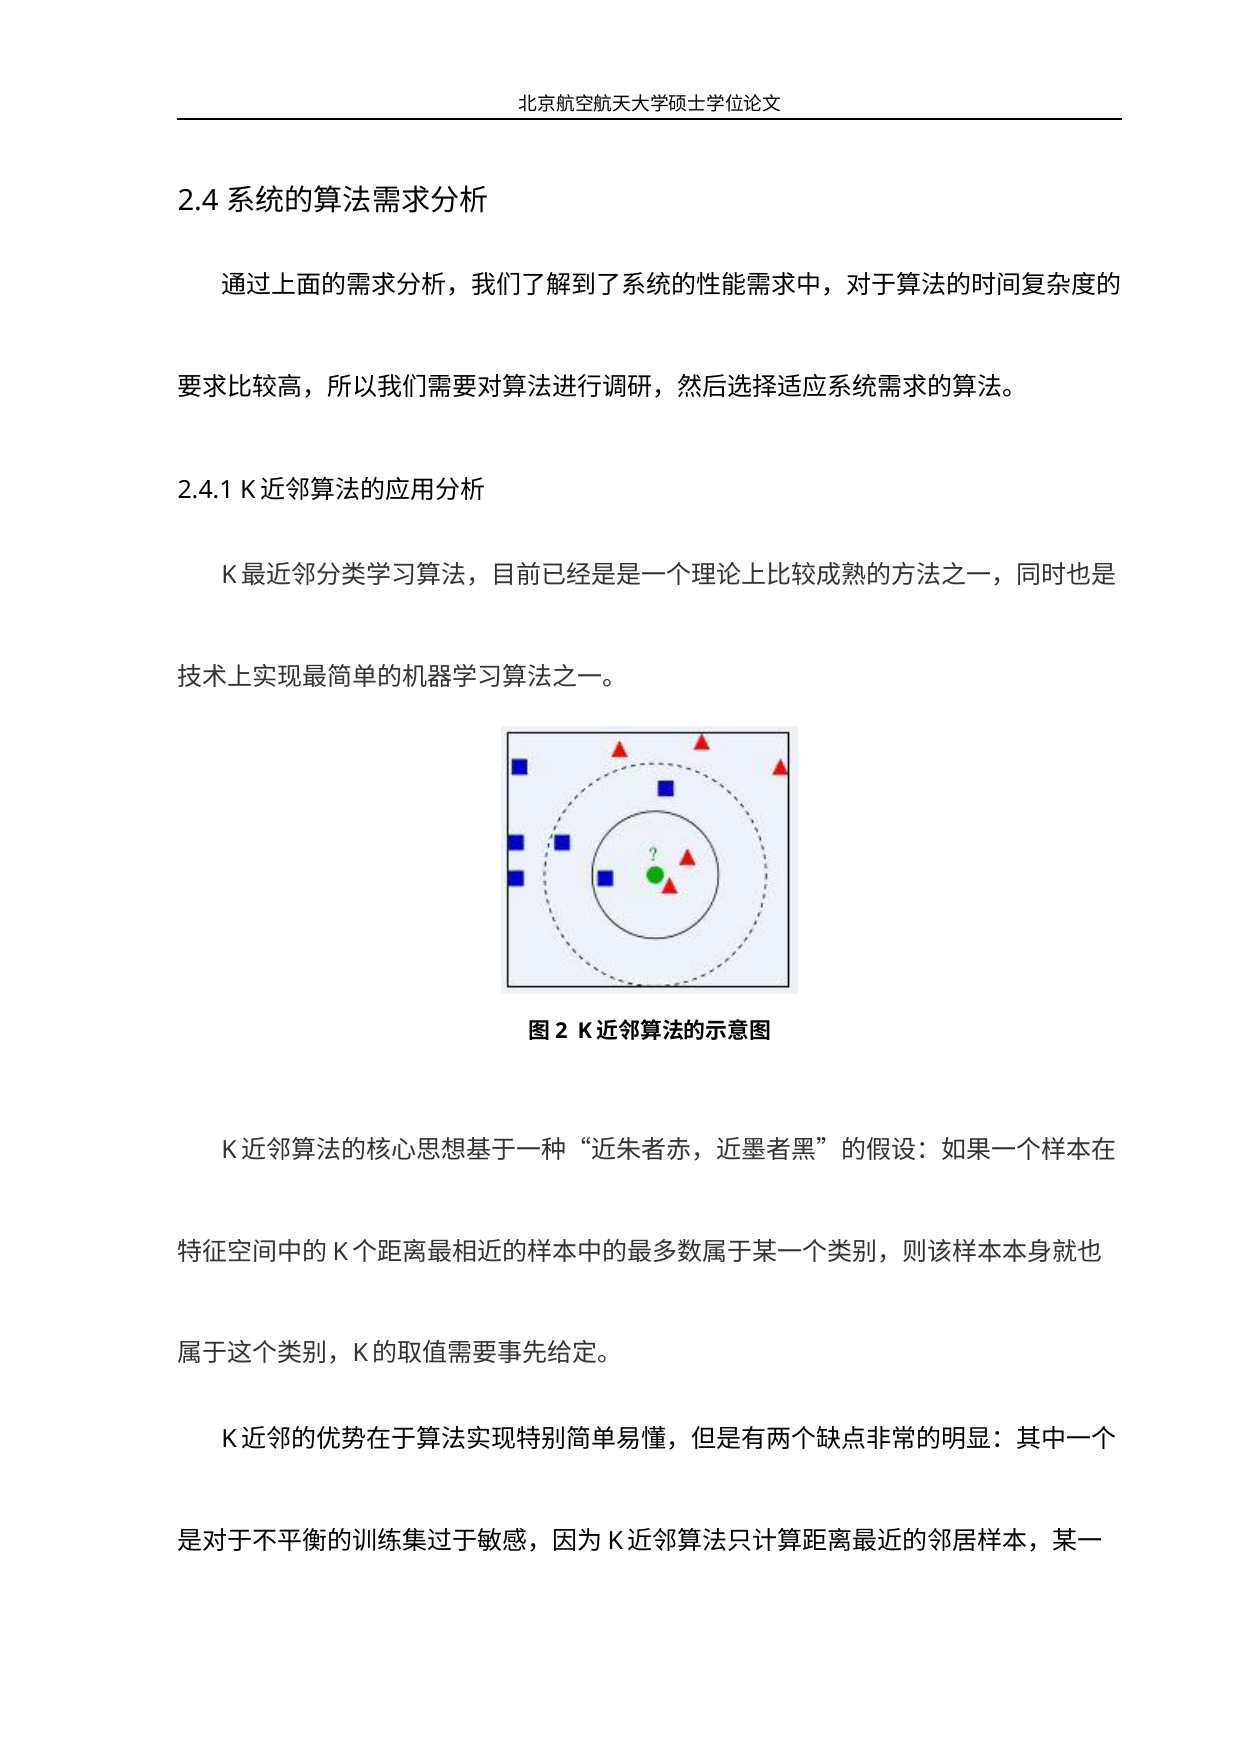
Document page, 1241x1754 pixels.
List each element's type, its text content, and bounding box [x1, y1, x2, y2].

picture [501, 726, 799, 994]
subtitle 2.4 系统的算法需求分析 [177, 164, 1122, 232]
subtitle 2.4.1 K近邻算法的应用分析 [177, 454, 1122, 522]
text K最近邻分类学习算法，目前已经是是一个理论上比较成熟的方法之一，同时也是技术上实现最简单的机器学习算法之一。 [177, 538, 1122, 708]
text 图 2 K近邻算法的示意图 [177, 1012, 1122, 1046]
text 通过上面的需求分析，我们了解到了系统的性能需求中，对于算法的时间复杂度的要求比较高，所以我们需要对算法进行调研，然后选择适应系统需求的算法。 [177, 249, 1122, 418]
text K近邻算法的核心思想基于一种“近朱者赤，近墨者黑”的假设：如果一个样本在特征空间中的K个距离最相近的样本中的最多数属于某一个类别，则该样本本身就也属于这个类别，K的取值需要事先给定。 [177, 1113, 1122, 1385]
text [177, 1403, 1122, 1573]
